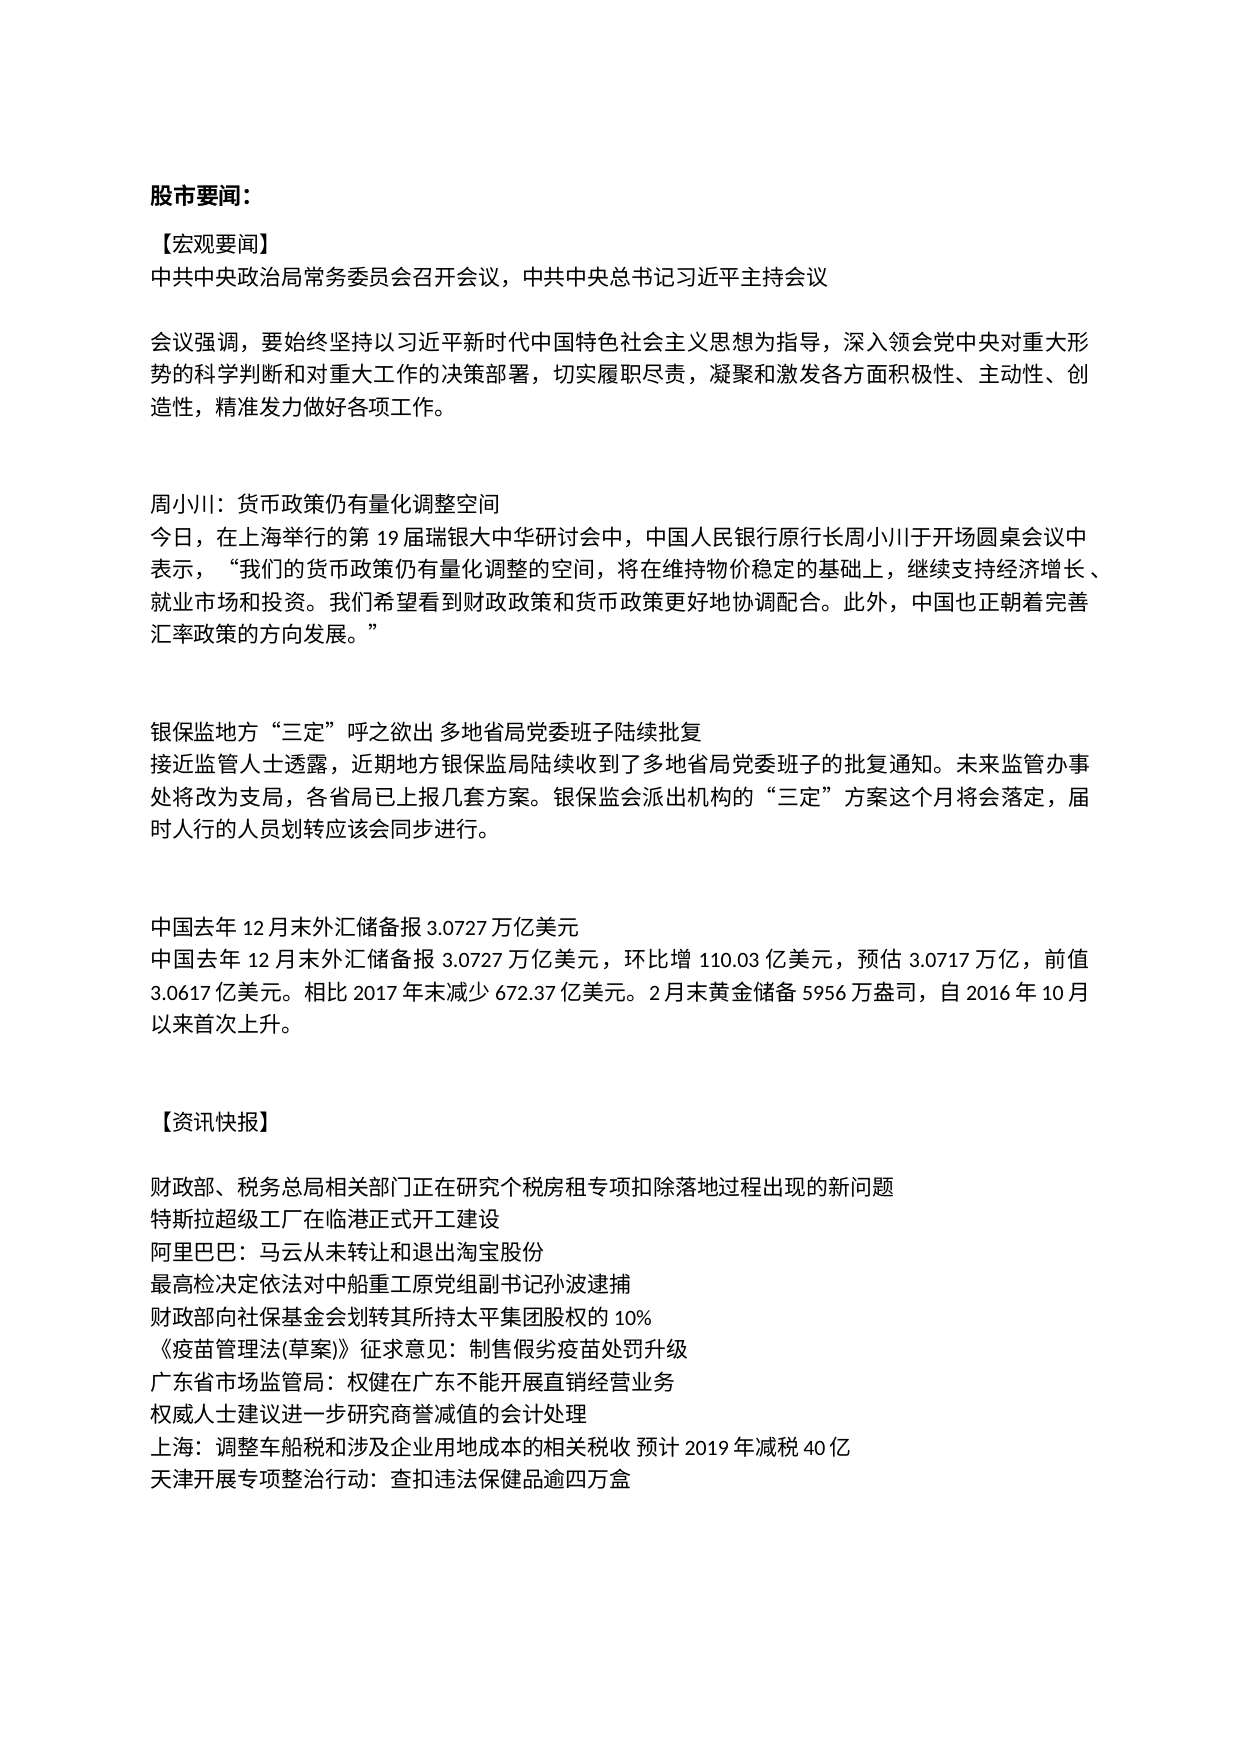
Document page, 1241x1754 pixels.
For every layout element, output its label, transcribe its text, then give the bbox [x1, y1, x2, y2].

text 中共中央政治局常务委员会召开会议，中共中央总书记习近平主持会议 [150, 259, 1090, 292]
text 【宏观要闻】 [150, 227, 1090, 259]
text 天津开展专项整治行动：查扣违法保健品逾四万盒 [150, 1462, 1090, 1494]
text 股市要闻： [150, 162, 1090, 227]
text 周小川：货币政策仍有量化调整空间 [150, 487, 1090, 519]
text 阿里巴巴：马云从未转让和退出淘宝股份 [150, 1234, 1090, 1267]
text 今日，在上海举行的第19届瑞银大中华研讨会中，中国人民银行原行长周小川于开场圆桌会议中表示，“我们的货币政策仍有量化调整的空间，将在维持物价稳定的基础上，继续支持经济增长、就业市场和投资。我们希望看到财政政策和货币政策更好地协调配合。此外，中国也正朝着完善汇率政策的方向发展。” [150, 519, 1090, 649]
text 特斯拉超级工厂在临港正式开工建设 [150, 1202, 1090, 1234]
text 最高检决定依法对中船重工原党组副书记孙波逮捕 [150, 1267, 1090, 1299]
text 财政部向社保基金会划转其所持太平集团股权的10% [150, 1299, 1090, 1332]
text 会议强调，要始终坚持以习近平新时代中国特色社会主义思想为指导，深入领会党中央对重大形势的科学判断和对重大工作的决策部署，切实履职尽责，凝聚和激发各方面积极性、主动性、创造性，精准发力做好各项工作。 [150, 324, 1090, 422]
text 银保监地方“三定”呼之欲出 多地省局党委班子陆续批复 [150, 714, 1090, 747]
text 权威人士建议进一步研究商誉减值的会计处理 [150, 1397, 1090, 1429]
text 广东省市场监管局：权健在广东不能开展直销经营业务 [150, 1364, 1090, 1397]
text 上海：调整车船税和涉及企业用地成本的相关税收 预计2019年减税40亿 [150, 1429, 1090, 1462]
text 中国去年12月末外汇储备报3.0727万亿美元 [150, 909, 1090, 942]
text 《疫苗管理法(草案)》征求意见：制售假劣疫苗处罚升级 [150, 1332, 1090, 1364]
text 【资讯快报】 [150, 1104, 1090, 1137]
text 中国去年12月末外汇储备报3.0727万亿美元，环比增110.03亿美元，预估3.0717万亿，前值3.0617亿美元。相比2017年末减少672.37亿美元。2月末黄金储备5956万盎司，自2016年10月以来首次上升。 [150, 942, 1090, 1039]
text 财政部、税务总局相关部门正在研究个税房租专项扣除落地过程出现的新问题 [150, 1169, 1090, 1202]
text 接近监管人士透露，近期地方银保监局陆续收到了多地省局党委班子的批复通知。未来监管办事处将改为支局，各省局已上报几套方案。银保监会派出机构的“三定”方案这个月将会落定，届时人行的人员划转应该会同步进行。 [150, 747, 1090, 844]
